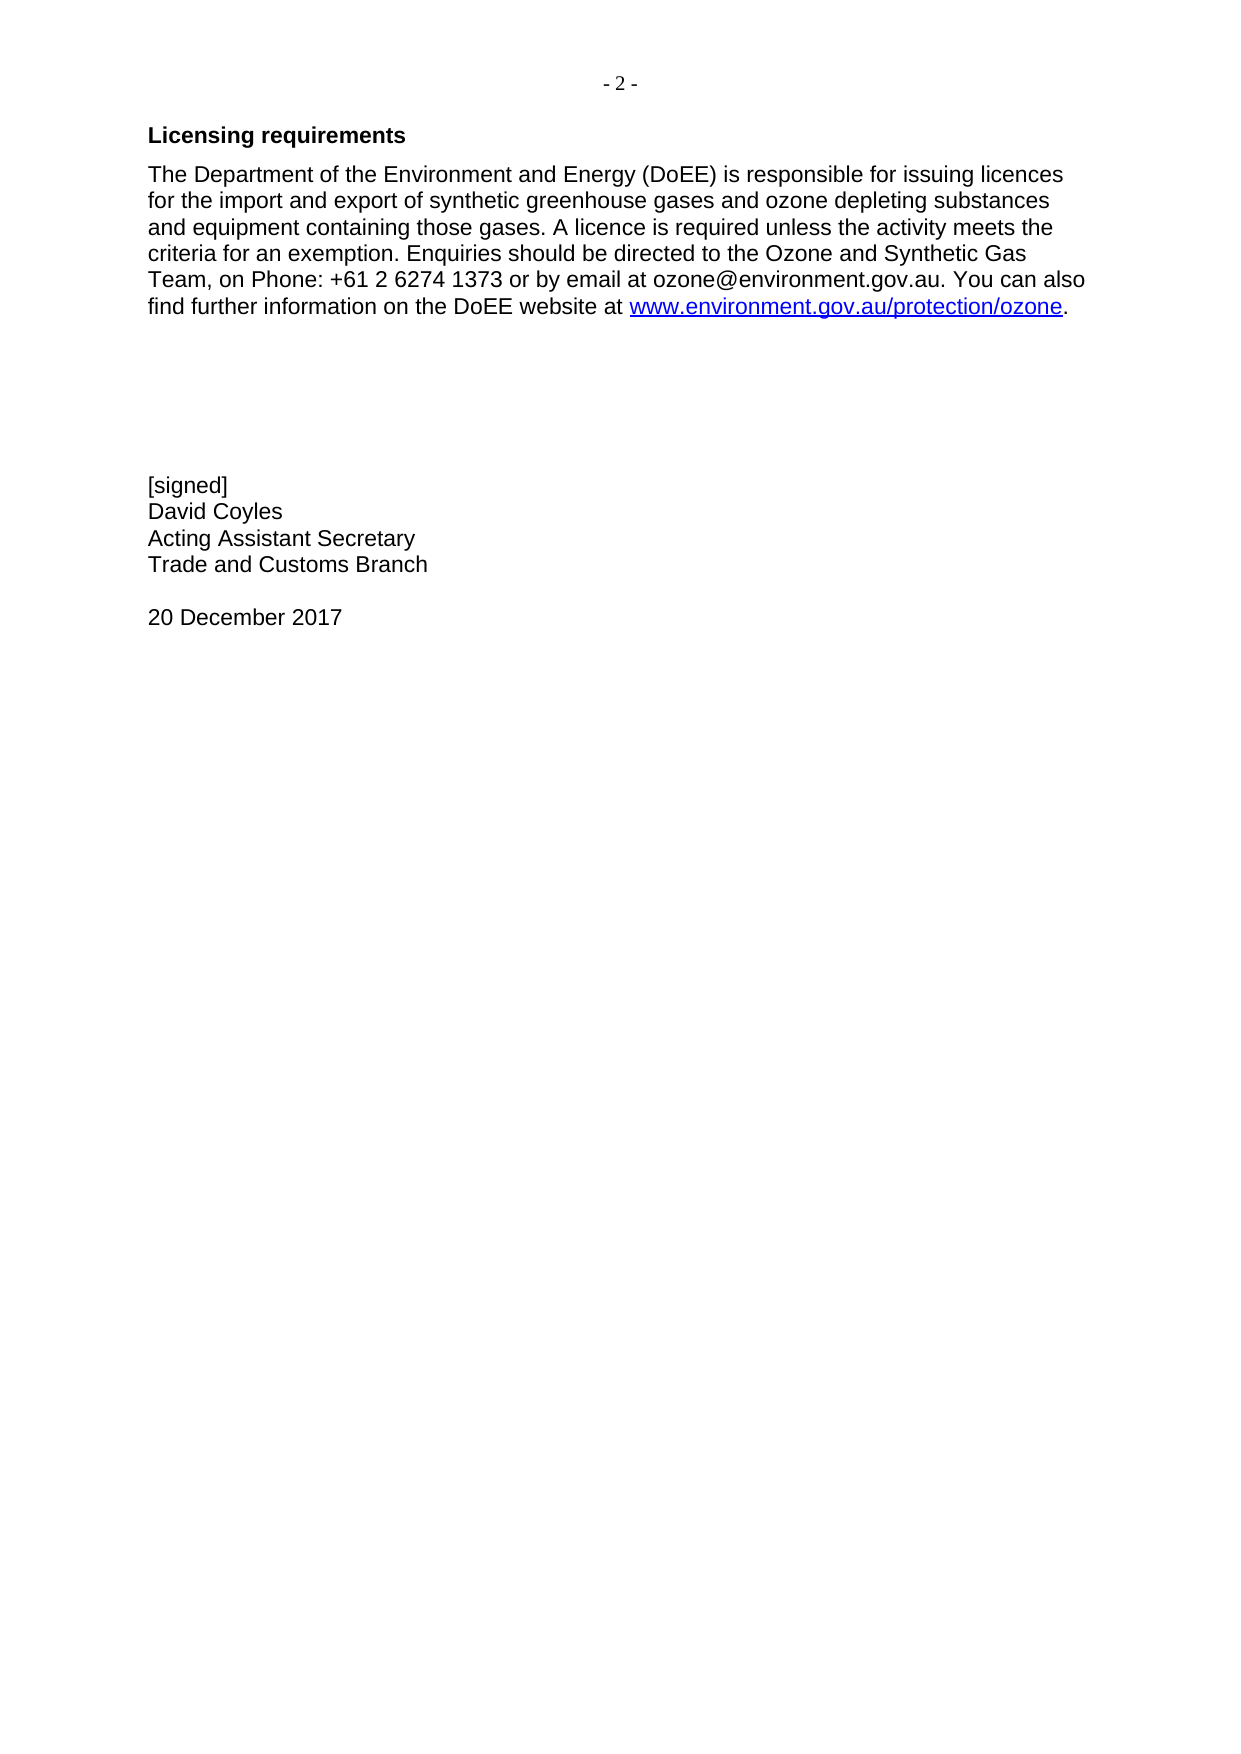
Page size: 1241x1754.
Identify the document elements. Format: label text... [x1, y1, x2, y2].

subtitle Licensing requirements [148, 122, 1240, 148]
text 20 December 2017 [148, 603, 1240, 630]
text The Department of the Environment and Energy (DoEE) is responsible for issuing licences for the import and export of synthetic greenhouse gases and ozone depleting substances and equipment containing those gases. A licence is required unless the activity meets the criteria for an exemption. Enquiries should be directed to the Ozone and Synthetic Gas Team, on Phone: +61 2 6274 1373 or by email at ozone@environment.gov.au. You can also find further information on the DoEE website at www.environment.gov.au/protection/ozone. [148, 161, 1087, 319]
text [signed] David Coyles [148, 472, 284, 524]
text - 2 - [188, 71, 1052, 95]
text Acting Assistant Secretary Trade and Customs Branch [148, 524, 430, 577]
